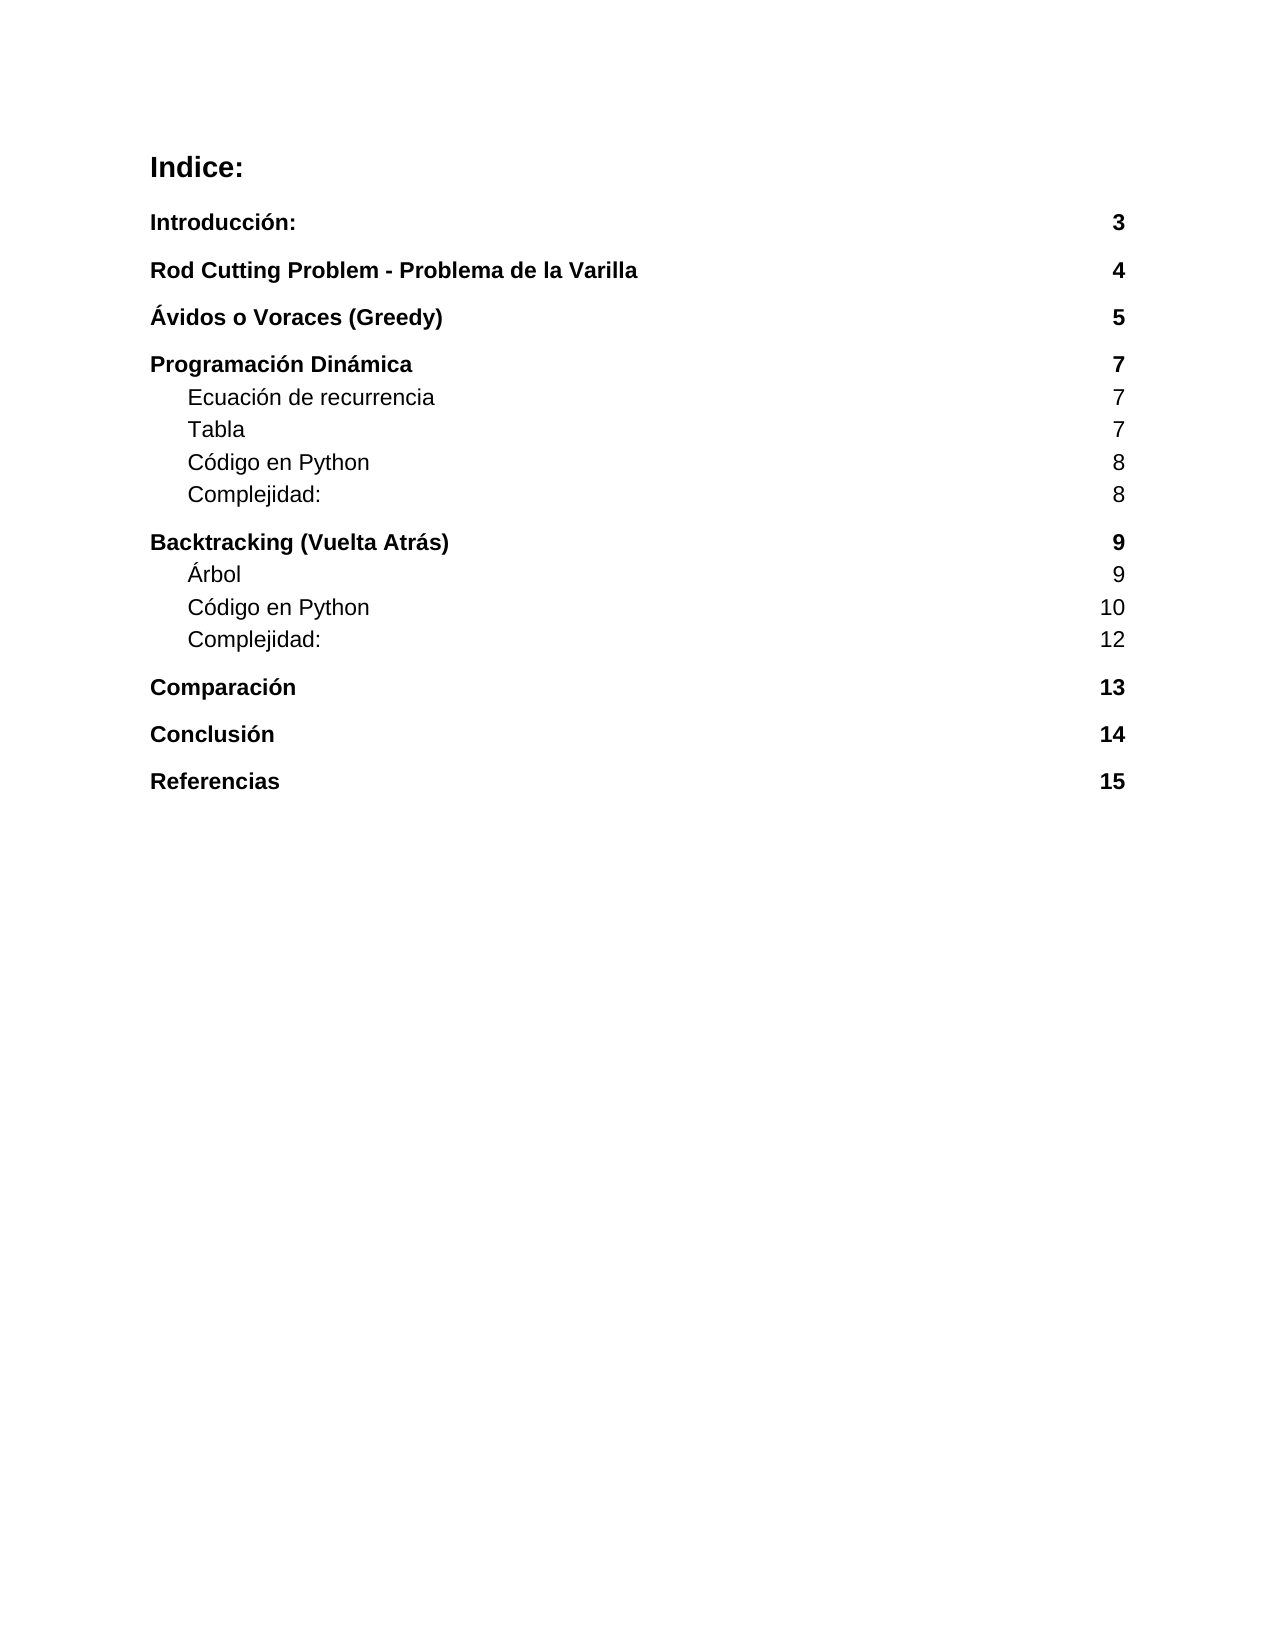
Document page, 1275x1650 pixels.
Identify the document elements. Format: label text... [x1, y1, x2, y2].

text Indice: [150, 150, 1125, 183]
